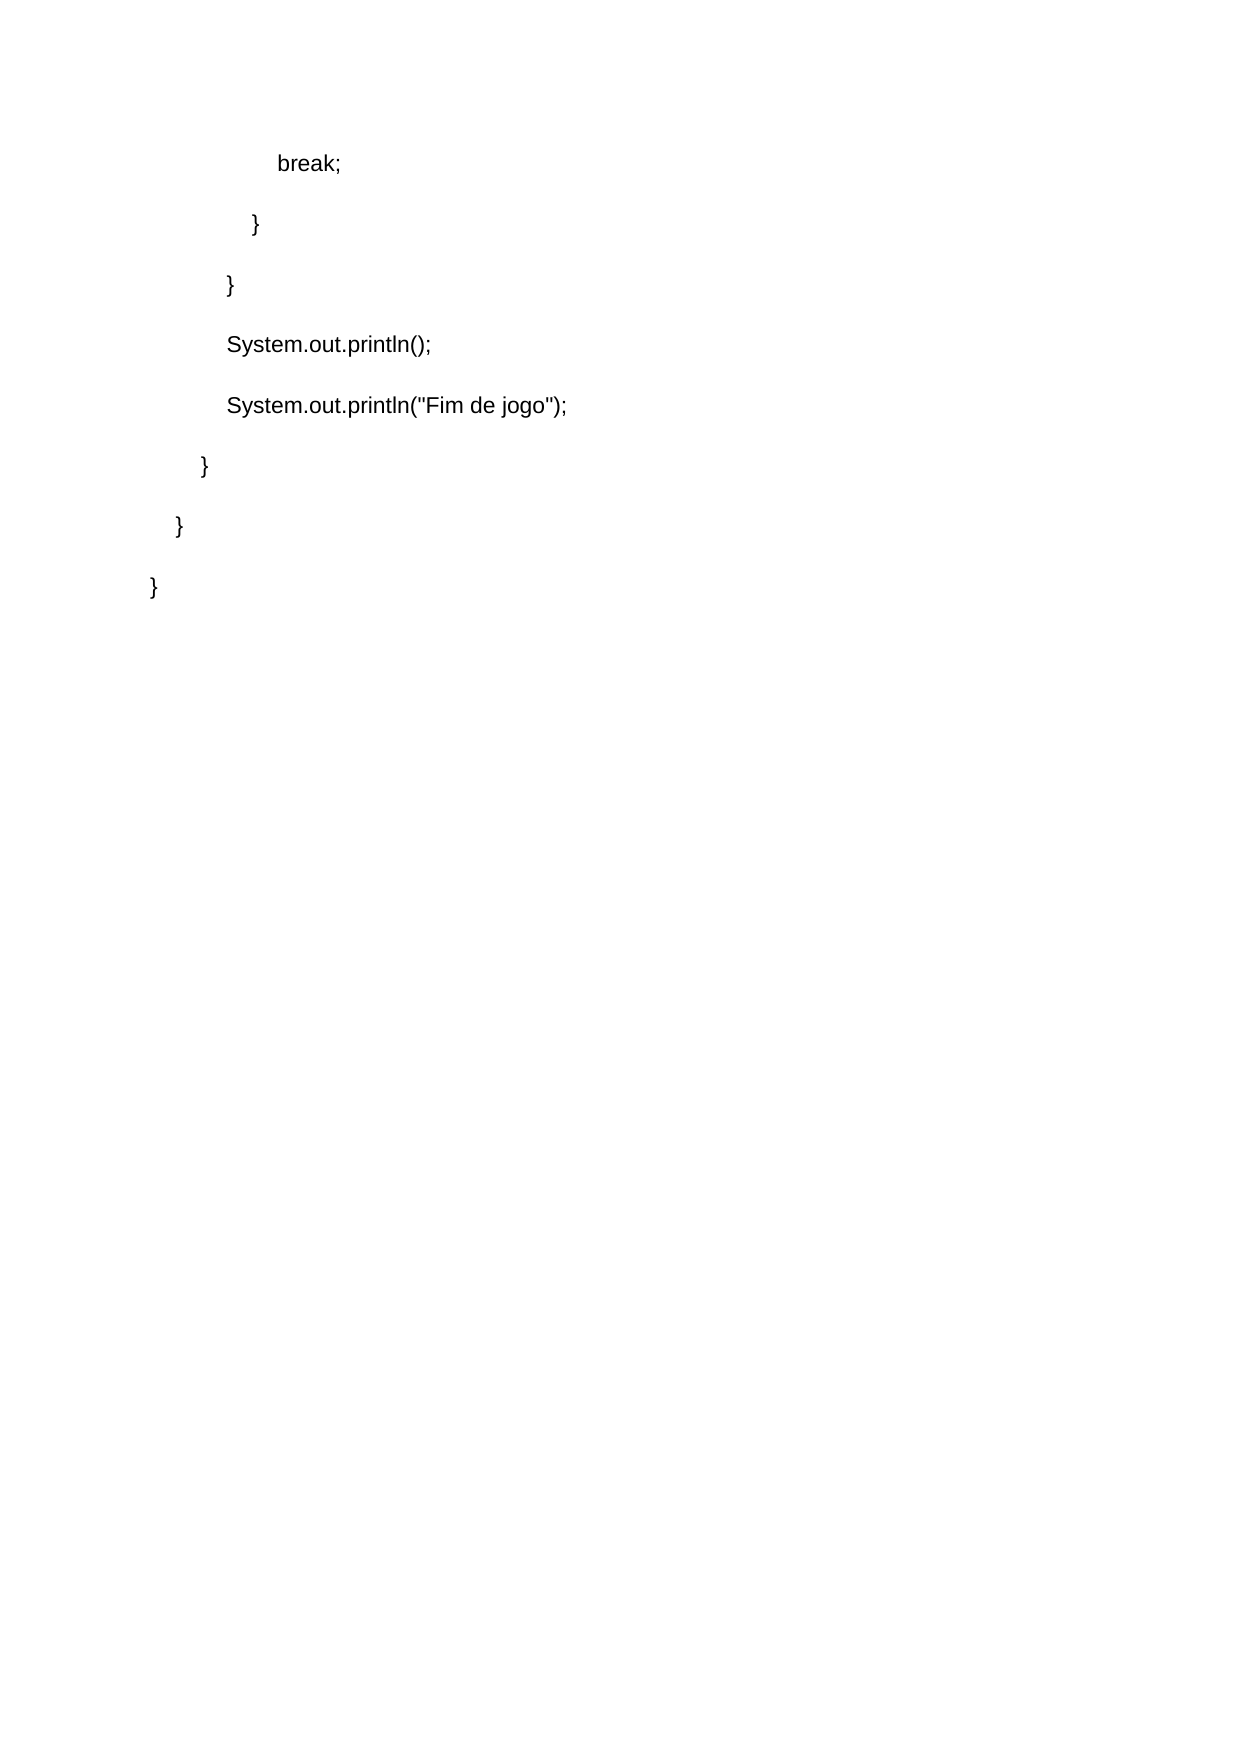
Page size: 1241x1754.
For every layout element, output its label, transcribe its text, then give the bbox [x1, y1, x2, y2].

text } [150, 512, 1090, 539]
text } [150, 452, 1090, 478]
text } [150, 271, 1090, 297]
text } [150, 573, 1090, 599]
text System.out.println(); [150, 331, 1090, 358]
text break; [150, 150, 1090, 176]
text } [150, 210, 1090, 237]
text System.out.println("Fim de jogo"); [150, 392, 1090, 418]
